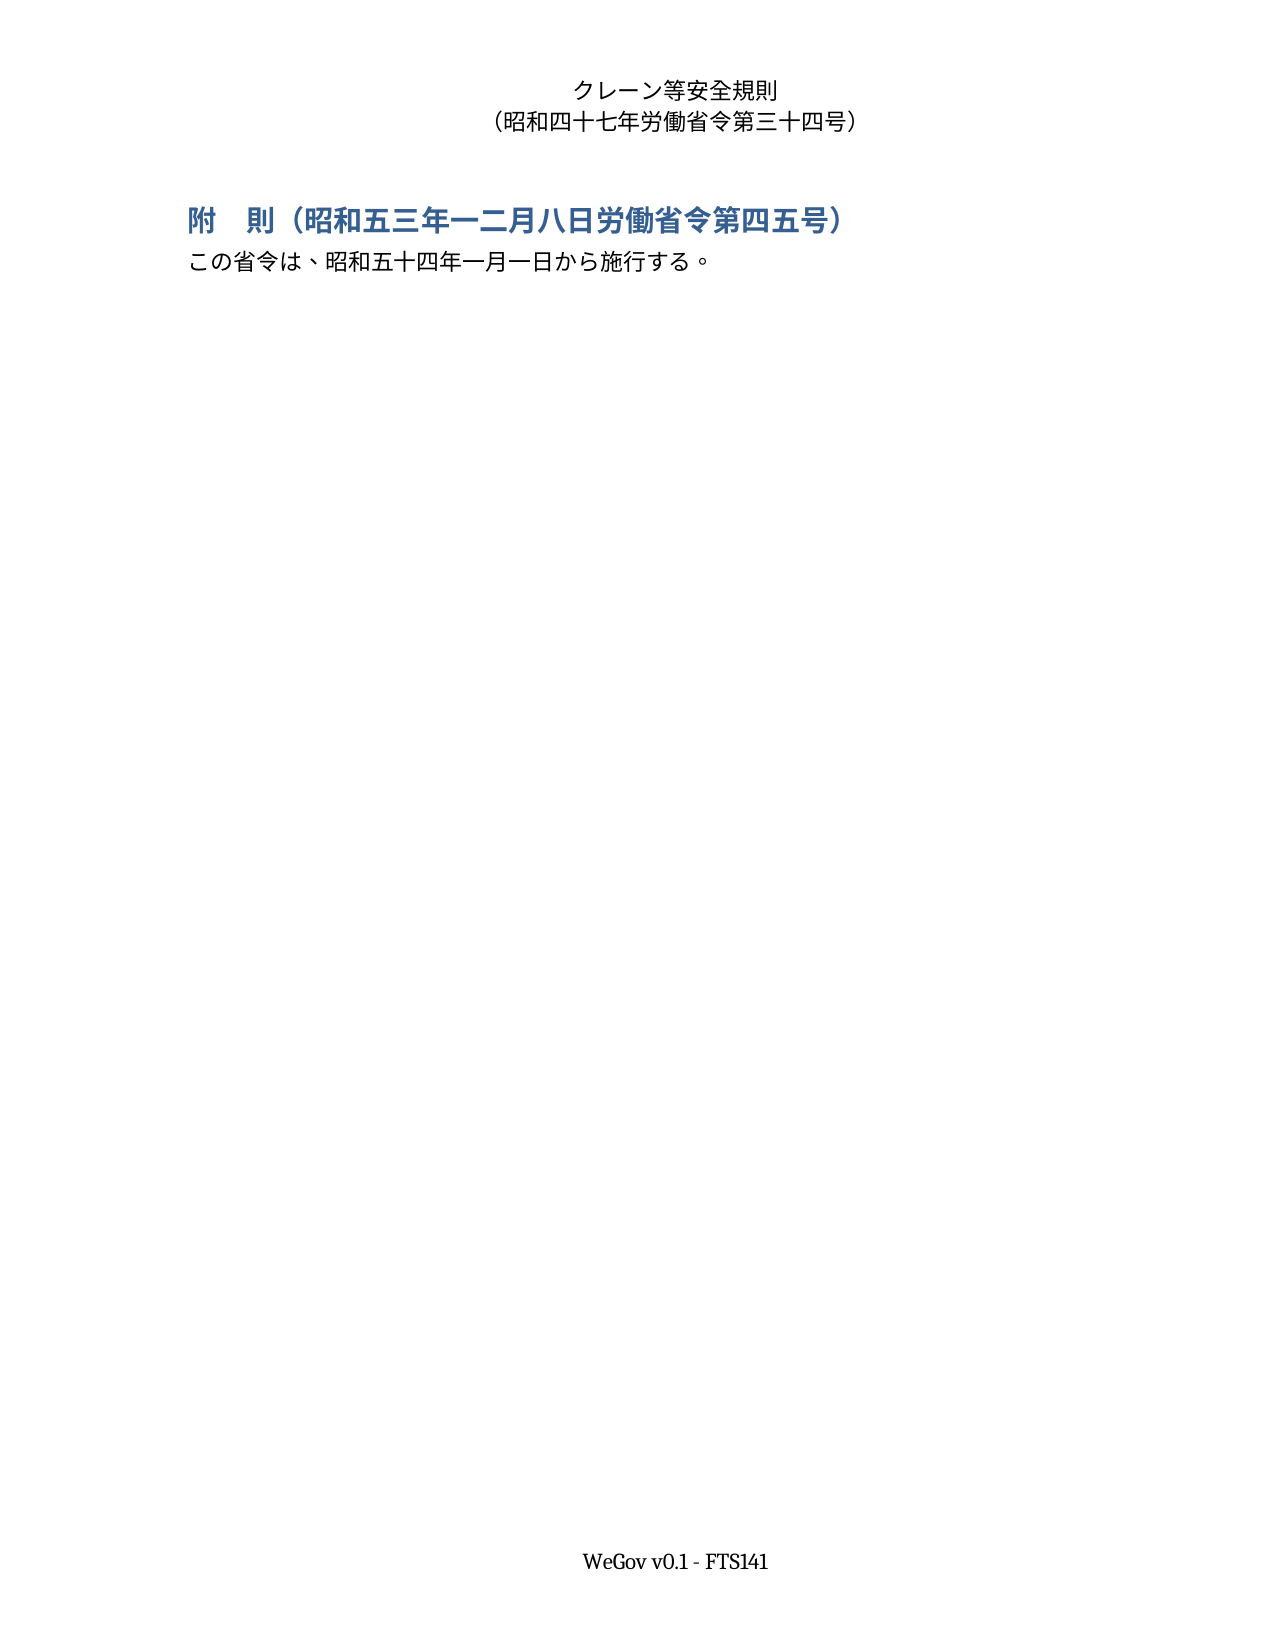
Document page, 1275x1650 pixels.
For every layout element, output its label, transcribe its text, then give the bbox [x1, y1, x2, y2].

subtitle 附 則（昭和五三年一二月八日労働省令第四五号） [187, 200, 1087, 240]
text この省令は、昭和五十四年一月一日から施行する。 [187, 246, 1087, 277]
